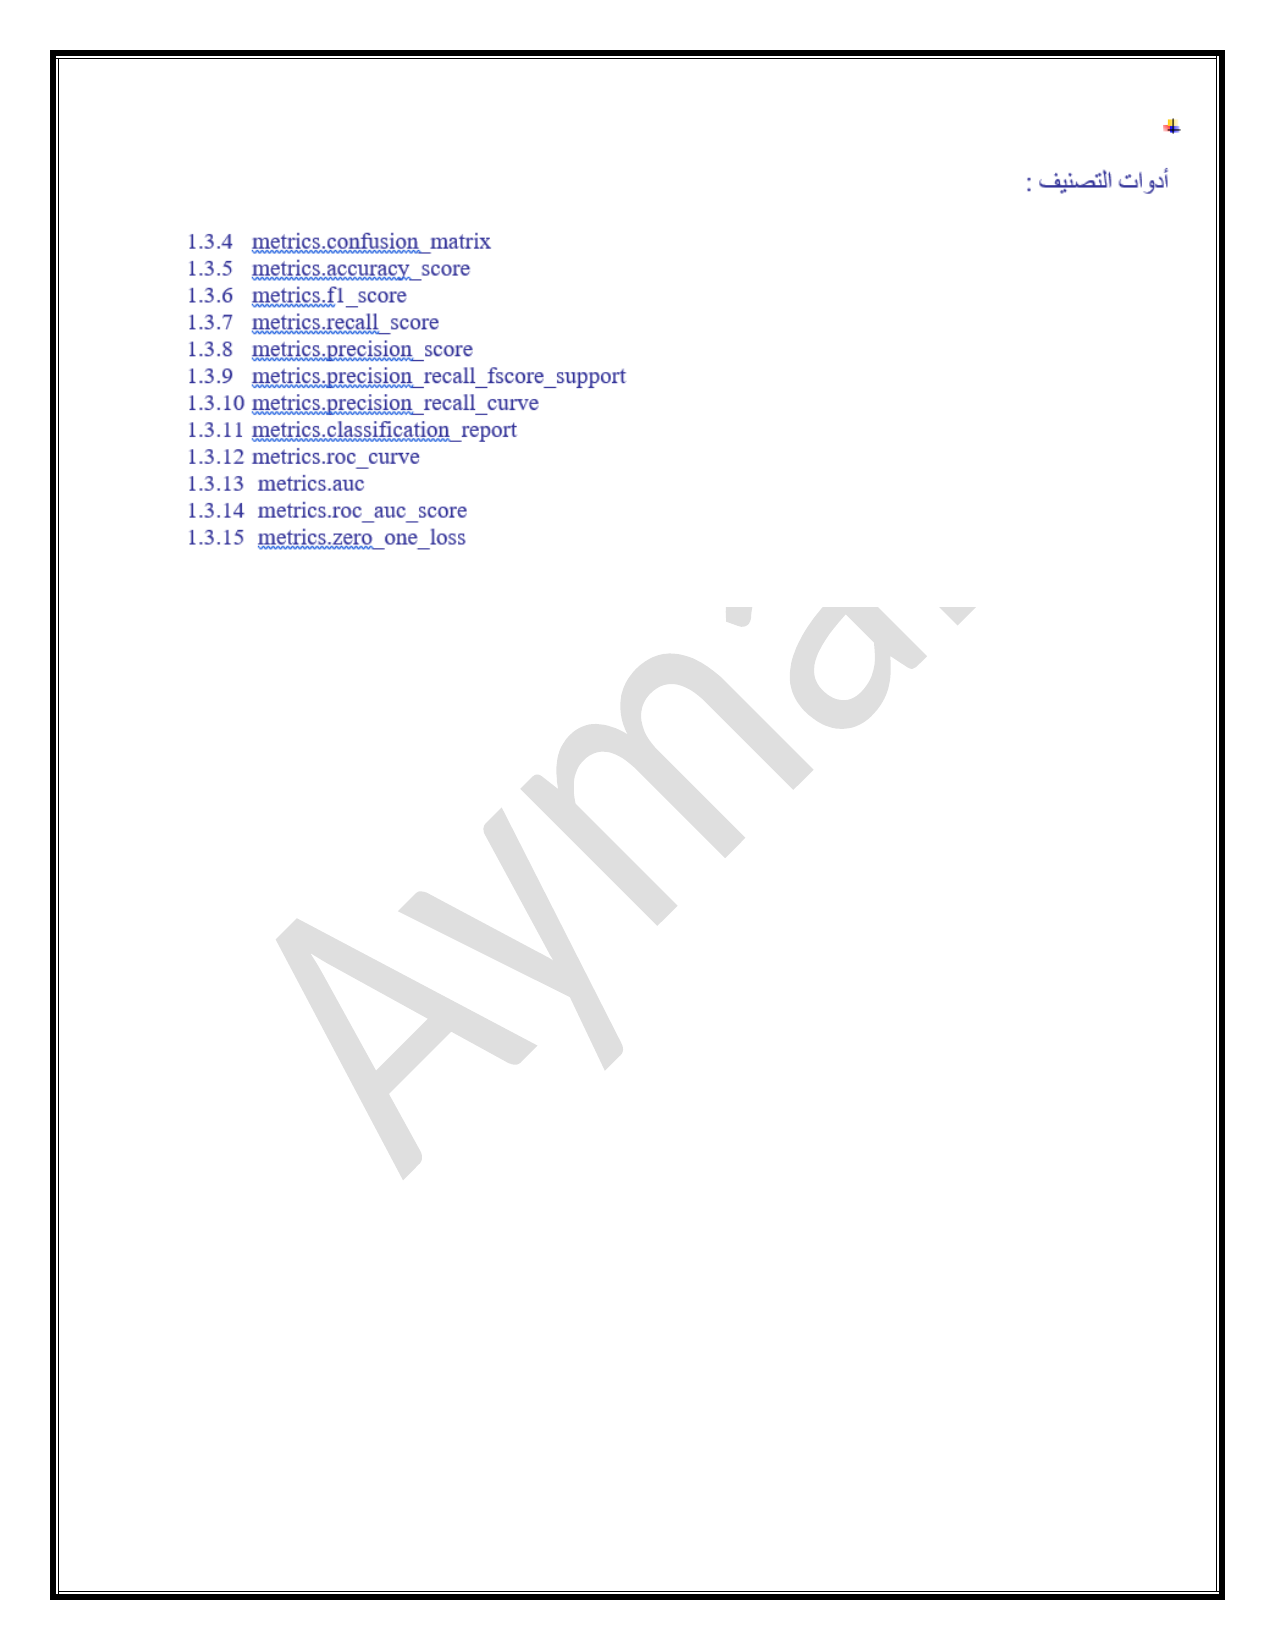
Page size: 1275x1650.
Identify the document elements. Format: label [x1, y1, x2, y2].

picture [164, 141, 1181, 607]
picture [1163, 117, 1181, 134]
